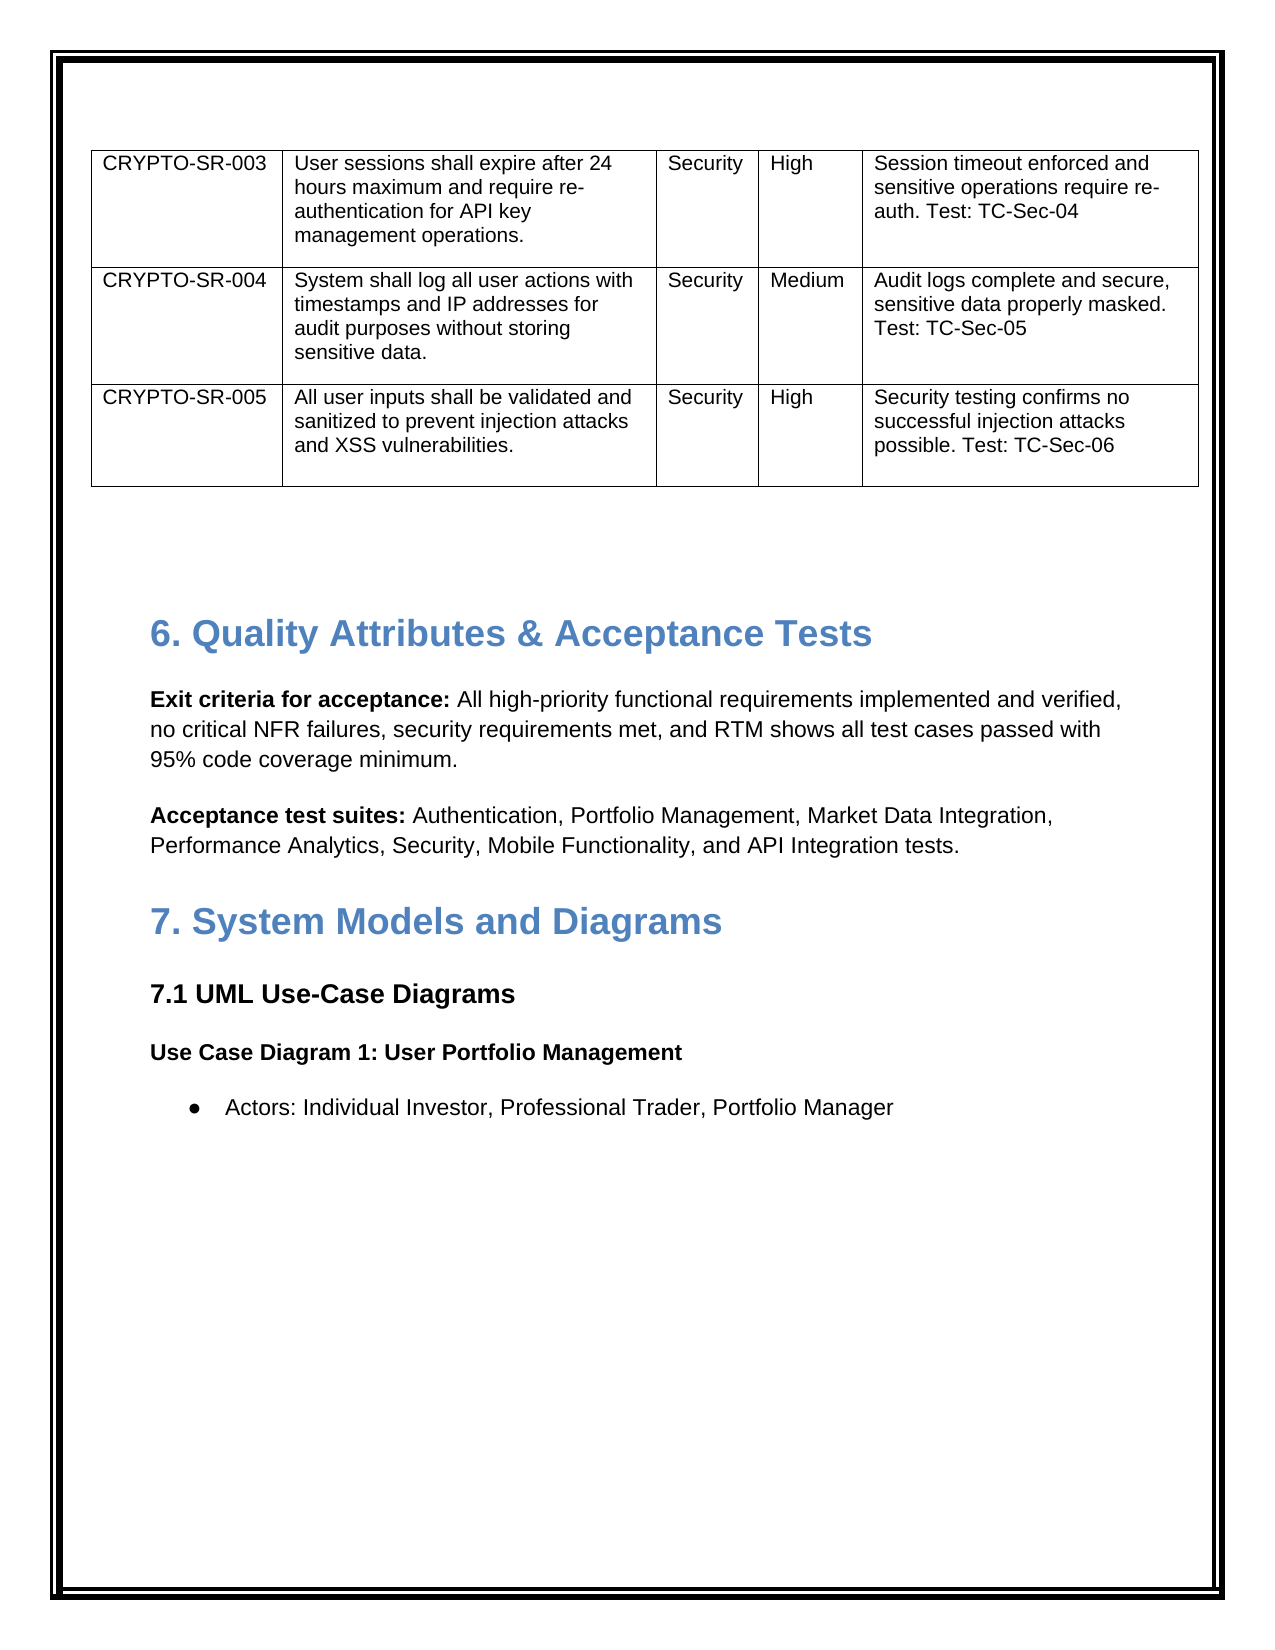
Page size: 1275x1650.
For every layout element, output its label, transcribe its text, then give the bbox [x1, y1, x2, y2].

subtitle 7.1 UML Use-Case Diagrams [150, 978, 1125, 1009]
table_cell System shall log all user actions with timestamps and IP addresses for audit purposes without storing sensitive data. [283, 268, 656, 383]
table_cell Security [657, 385, 758, 486]
subtitle 7. System Models and Diagrams [150, 899, 1125, 943]
text Use Case Diagram 1: User Portfolio Management [150, 1039, 1125, 1066]
text Acceptance test suites: Authentication, Portfolio Management, Market Data Integration, Performance Analytics, Security, Mobile Functionality, and API Integration tests. [150, 802, 1125, 858]
subtitle 6. Quality Attributes & Acceptance Tests [150, 611, 1125, 654]
table_cell Medium [759, 268, 862, 383]
table_cell Security [657, 151, 758, 267]
table_cell Audit logs complete and secure, sensitive data properly masked. Test: TC-Sec-05 [863, 268, 1198, 383]
table_cell Security testing confirms no successful injection attacks possible. Test: TC-Sec-06 [863, 385, 1198, 486]
table_cell CRYPTO-SR-004 [92, 268, 282, 383]
table_cell User sessions shall expire after 24 hours maximum and require re-authentication for API key management operations. [283, 151, 656, 267]
table_cell CRYPTO-SR-003 [92, 151, 282, 267]
table_cell High [759, 151, 862, 267]
text Exit criteria for acceptance: All high-priority functional requirements implemented and verified, no critical NFR failures, security requirements met, and RTM shows all test cases passed with 95% code coverage minimum. [150, 686, 1125, 773]
table_cell High [759, 385, 862, 486]
table_cell All user inputs shall be validated and sanitized to prevent injection attacks and XSS vulnerabilities. [283, 385, 656, 486]
table_cell Security [657, 268, 758, 383]
table_cell CRYPTO-SR-005 [92, 385, 282, 486]
list Actors: Individual Investor, Professional Trader, Portfolio Manager [187, 1094, 1125, 1121]
table_cell Session timeout enforced and sensitive operations require re-auth. Test: TC-Sec-04 [863, 151, 1198, 267]
